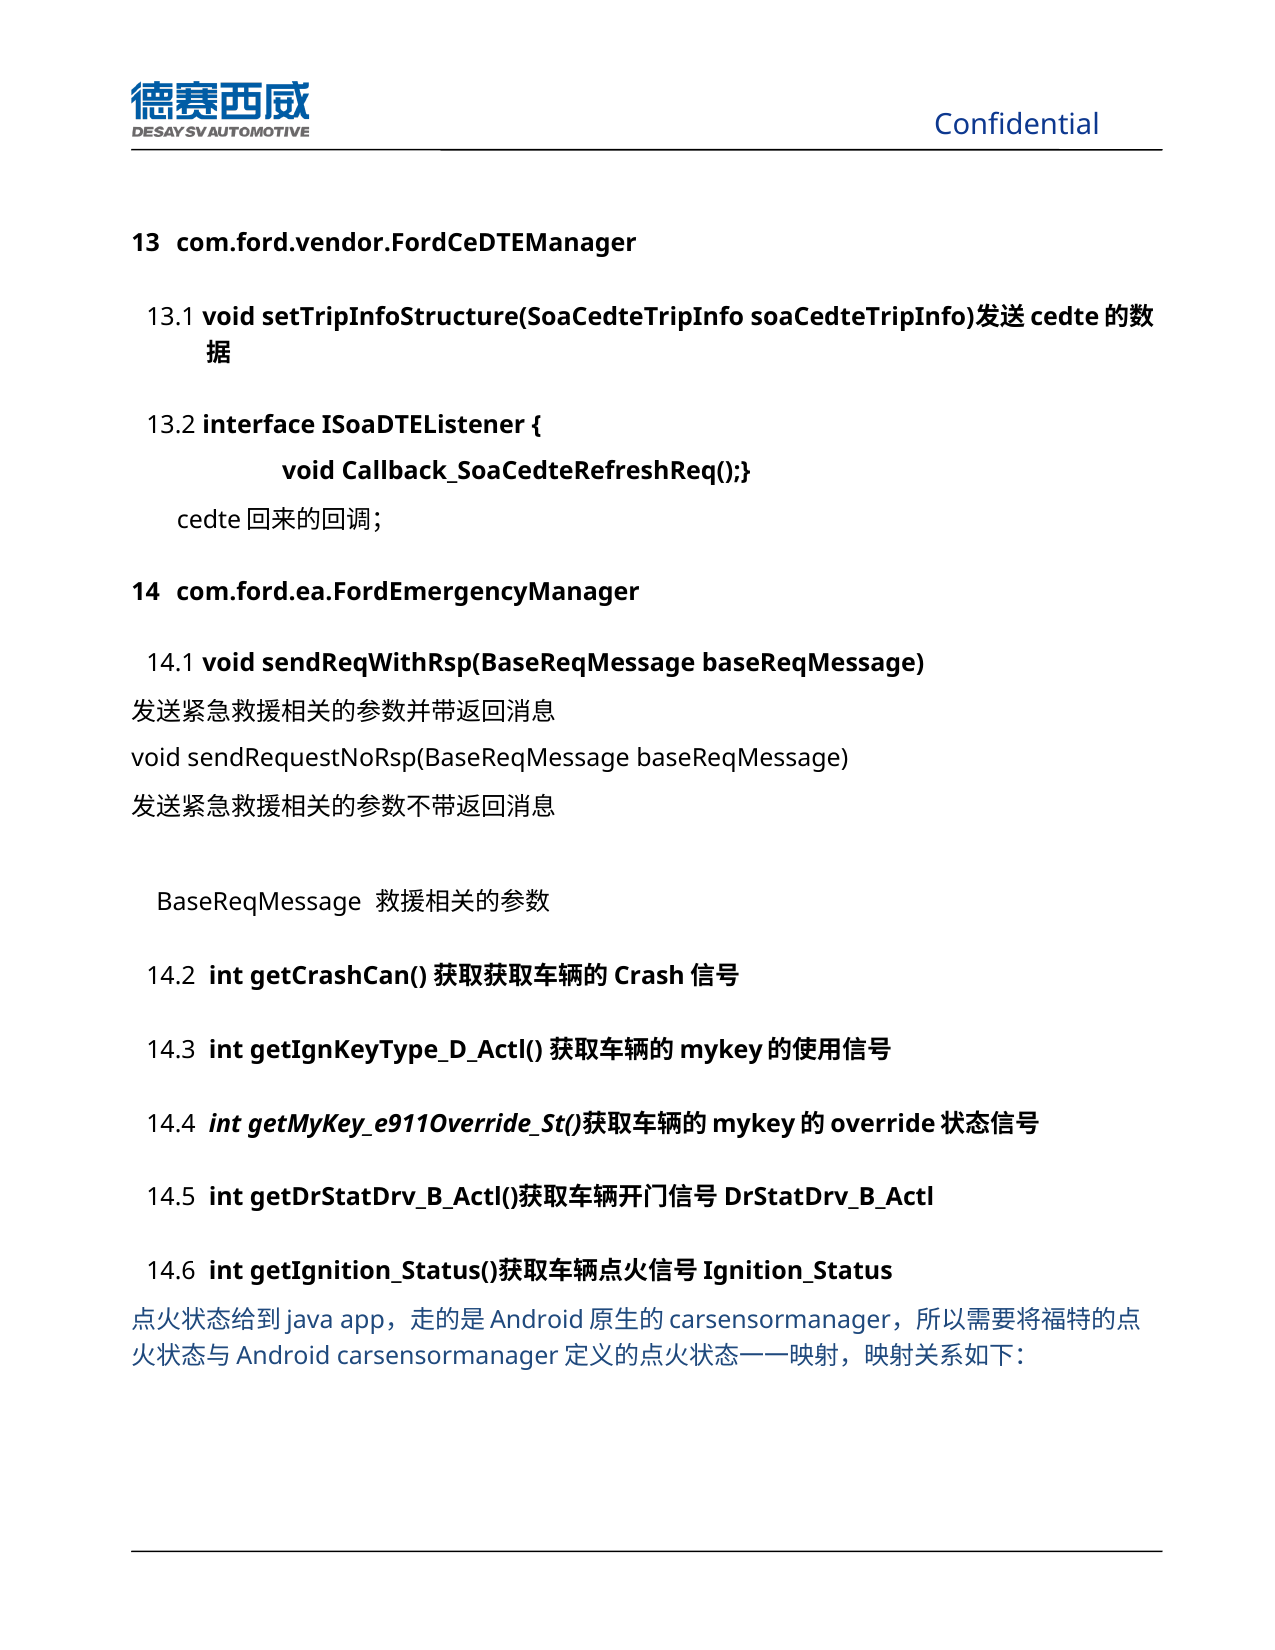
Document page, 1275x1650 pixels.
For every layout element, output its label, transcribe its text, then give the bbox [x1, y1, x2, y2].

text 发送紧急救援相关的参数并带返回消息 [131, 691, 1162, 727]
subtitle void sendReqWithRsp(BaseReqMessage baseReqMessage) [146, 645, 1162, 679]
text 发送紧急救援相关的参数不带返回消息 [131, 787, 1162, 823]
subtitle int getIgnition_Status()获取车辆点火信号Ignition_Status [146, 1251, 1162, 1287]
subtitle int getDrStatDrv_B_Actl()获取车辆开门信号DrStatDrv_B_Actl [146, 1177, 1162, 1213]
text BaseReqMessage 救援相关的参数 [131, 882, 1162, 918]
subtitle int getCrashCan() 获取获取车辆的Crash信号 [146, 956, 1162, 992]
subtitle com.ford.ea.FordEmergencyManager [131, 573, 1162, 607]
text void Callback_SoaCedteRefreshReq();} [131, 453, 1162, 487]
subtitle int getIgnKeyType_D_Actl() 获取车辆的mykey的使用信号 [146, 1029, 1162, 1066]
text void sendRequestNoRsp(BaseReqMessage baseReqMessage) [131, 740, 1162, 774]
picture [131, 81, 310, 137]
subtitle interface ISoaDTEListener { [146, 406, 1162, 440]
subtitle com.ford.vendor.FordCeDTEManager [131, 225, 1162, 259]
subtitle int getMyKey_e911Override_St()获取车辆的mykey的override状态信号 [146, 1103, 1162, 1139]
subtitle void setTripInfoStructure(SoaCedteTripInfo soaCedteTripInfo)发送cedte的数据 [146, 296, 1162, 369]
text cedte回来的回调； [131, 499, 1162, 536]
text 点火状态给到java app，走的是Android原生的carsensormanager，所以需要将福特的点火状态与Android carsensormanager定义的点火状态一一映射，映射关系如下： [131, 1299, 1162, 1372]
